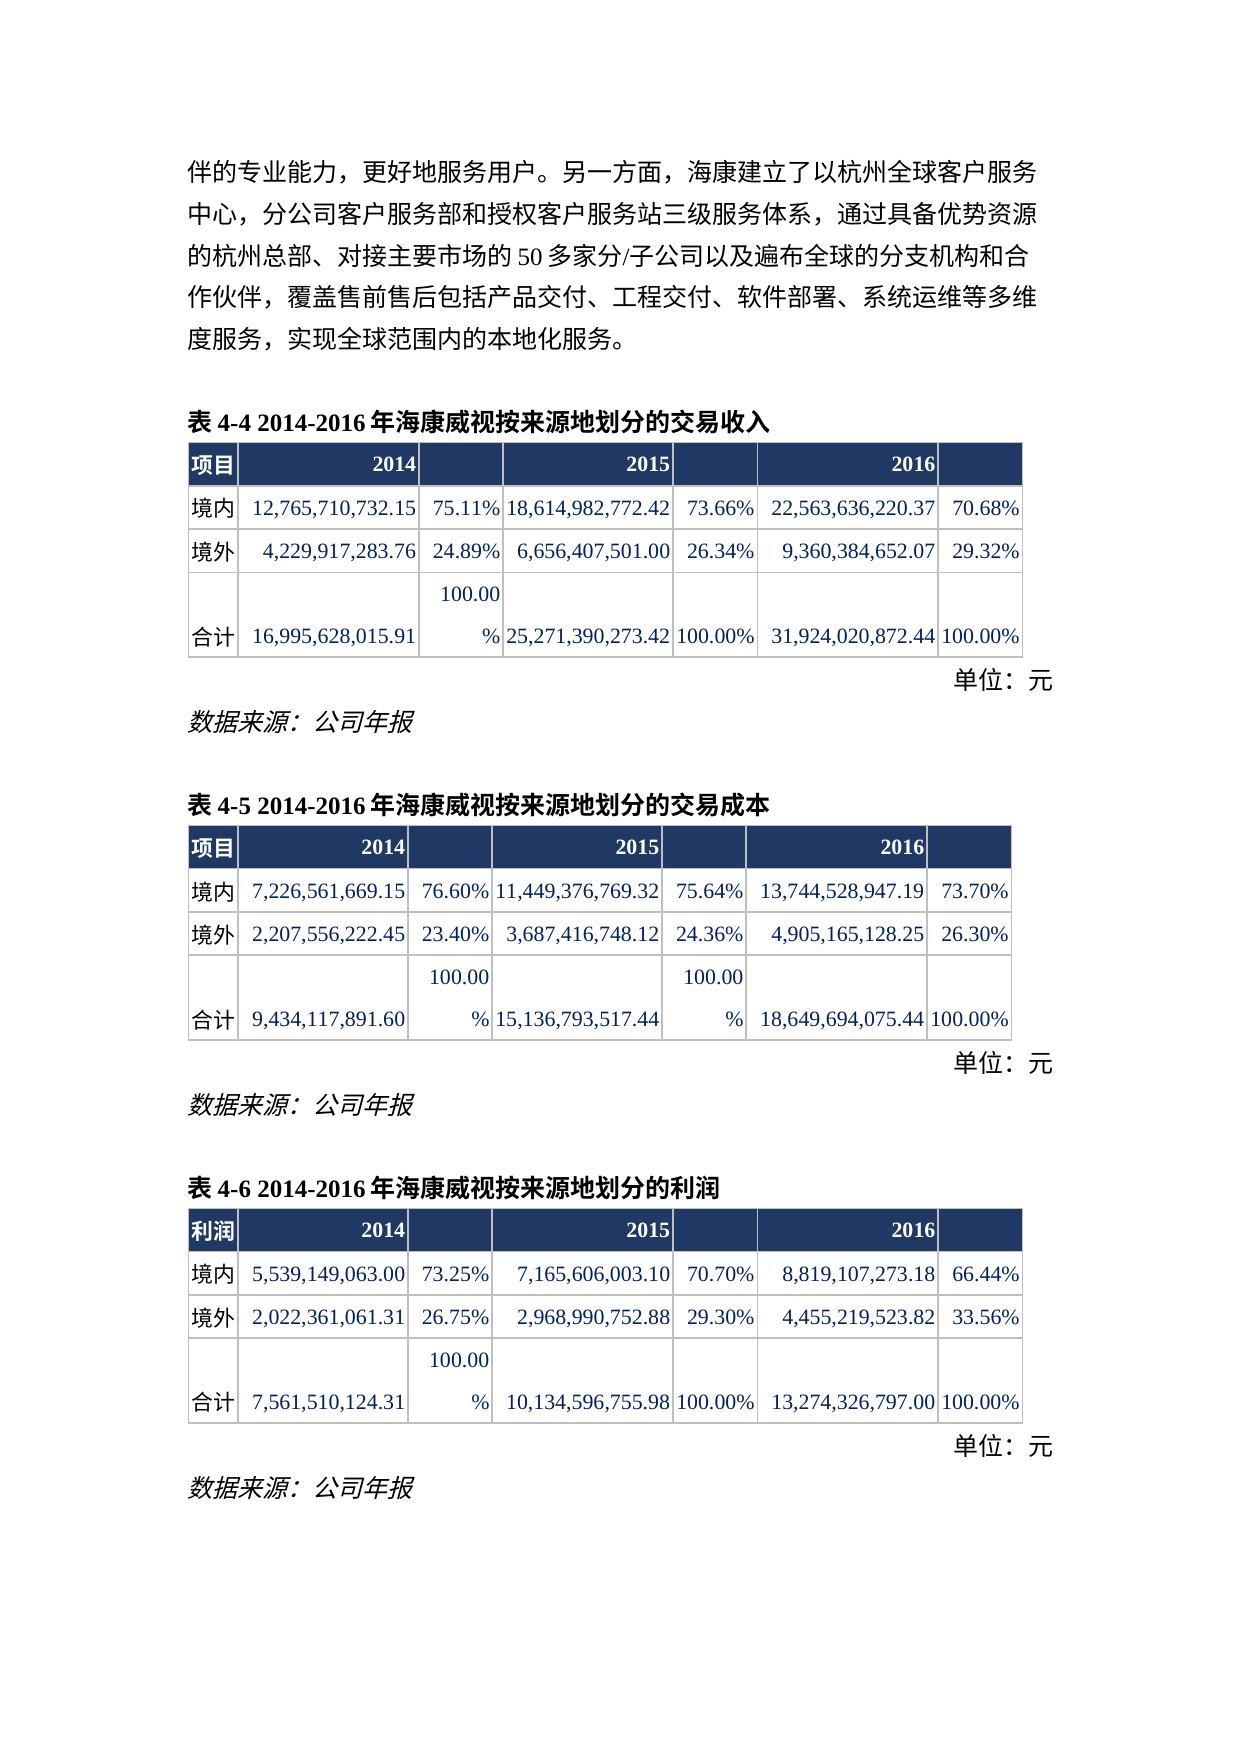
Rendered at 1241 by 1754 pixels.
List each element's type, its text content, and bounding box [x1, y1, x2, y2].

table_cell 10,134,596,755.98 [493, 1339, 672, 1422]
text 数据来源：公司年报 [187, 1465, 1053, 1507]
table_cell 22,563,636,220.37 [758, 487, 937, 528]
table_cell 合计 [189, 573, 237, 656]
table_cell 5,539,149,063.00 [239, 1252, 407, 1294]
table_header 2014 [239, 826, 407, 868]
table_cell 25,271,390,273.42 [504, 573, 672, 656]
table_cell 4,455,219,523.82 [758, 1296, 937, 1337]
table_header [409, 1209, 491, 1251]
table_cell 合计 [189, 1339, 237, 1422]
text 数据来源：公司年报 [187, 1082, 1053, 1124]
text 表4-5 2014-2016年海康威视按来源地划分的交易成本 [187, 783, 1053, 824]
table_header [674, 1209, 757, 1251]
table_cell 73.25% [409, 1252, 491, 1294]
table_header 2014 [239, 1209, 407, 1251]
table_cell 33.56% [939, 1296, 1022, 1337]
table_cell 73.70% [928, 869, 1011, 911]
table_cell 7,165,606,003.10 [493, 1252, 672, 1294]
table_cell 4,905,165,128.25 [747, 913, 926, 954]
table_cell 13,274,326,797.00 [758, 1339, 937, 1422]
table_cell 15,136,793,517.44 [493, 956, 661, 1039]
table_cell 75.11% [420, 487, 502, 528]
table_cell 4,229,917,283.76 [239, 530, 418, 571]
table_header 项目 [189, 443, 237, 485]
table_cell 76.60% [409, 869, 491, 911]
table_cell 70.68% [939, 487, 1022, 528]
table_cell 境内 [189, 1252, 237, 1294]
table_cell 9,434,117,891.60 [239, 956, 407, 1039]
table_cell 24.36% [663, 913, 745, 954]
table_header 2015 [504, 443, 672, 485]
table_header [420, 443, 502, 485]
table_header [663, 826, 745, 868]
table_header 2014 [239, 443, 418, 485]
table_header 2016 [758, 1209, 937, 1251]
text 数据来源：公司年报 [187, 699, 1053, 741]
table_cell 13,744,528,947.19 [747, 869, 926, 911]
table_cell 66.44% [939, 1252, 1022, 1294]
table_cell 100.00% [420, 573, 502, 656]
table_header 2015 [493, 1209, 672, 1251]
text 单位：元 [187, 1041, 1053, 1082]
table_cell 境内 [189, 869, 237, 911]
table_cell 2,207,556,222.45 [239, 913, 407, 954]
table_cell 2,968,990,752.88 [493, 1296, 672, 1337]
table_cell 26.34% [674, 530, 757, 571]
text 单位：元 [187, 658, 1053, 699]
table_cell 境外 [189, 913, 237, 954]
table_cell 31,924,020,872.44 [758, 573, 937, 656]
table_cell 合计 [189, 956, 237, 1039]
table_header [939, 443, 1022, 485]
table_cell 26.75% [409, 1296, 491, 1337]
table_cell 29.32% [939, 530, 1022, 571]
table_cell 100.00% [674, 1339, 757, 1422]
table_header [674, 443, 757, 485]
table_cell 100.00% [939, 573, 1022, 656]
table_header 2016 [747, 826, 926, 868]
table_cell 24.89% [420, 530, 502, 571]
table_cell 100.00% [674, 573, 757, 656]
table_cell 境内 [189, 487, 237, 528]
table_header 2015 [493, 826, 661, 868]
table_cell 100.00% [409, 1339, 491, 1422]
table_cell 16,995,628,015.91 [239, 573, 418, 656]
table_cell 18,649,694,075.44 [747, 956, 926, 1039]
table_cell 75.64% [663, 869, 745, 911]
table_cell 100.00% [409, 956, 491, 1039]
table_cell 3,687,416,748.12 [493, 913, 661, 954]
table_cell 70.70% [674, 1252, 757, 1294]
table_cell 6,656,407,501.00 [504, 530, 672, 571]
table_cell 9,360,384,652.07 [758, 530, 937, 571]
table_cell 8,819,107,273.18 [758, 1252, 937, 1294]
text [187, 150, 1053, 358]
table_cell 18,614,982,772.42 [504, 487, 672, 528]
table_cell 境外 [189, 530, 237, 571]
table_cell 100.00% [663, 956, 745, 1039]
table_header 2016 [758, 443, 937, 485]
table_header [939, 1209, 1022, 1251]
text 表4-4 2014-2016年海康威视按来源地划分的交易收入 [187, 400, 1053, 442]
table_cell 7,226,561,669.15 [239, 869, 407, 911]
table_cell 23.40% [409, 913, 491, 954]
table_cell 11,449,376,769.32 [493, 869, 661, 911]
table_cell 12,765,710,732.15 [239, 487, 418, 528]
text 单位：元 [187, 1424, 1053, 1465]
table_cell 100.00% [939, 1339, 1022, 1422]
table_cell 7,561,510,124.31 [239, 1339, 407, 1422]
table_cell 29.30% [674, 1296, 757, 1337]
table_header 项目 [189, 826, 237, 868]
table_cell 73.66% [674, 487, 757, 528]
table_header [409, 826, 491, 868]
table_cell 境外 [189, 1296, 237, 1337]
table_cell 2,022,361,061.31 [239, 1296, 407, 1337]
table_cell 100.00% [928, 956, 1011, 1039]
table_cell 26.30% [928, 913, 1011, 954]
table_header [928, 826, 1011, 868]
table_header 利润 [189, 1209, 237, 1251]
text 表4-6 2014-2016年海康威视按来源地划分的利润 [187, 1166, 1053, 1207]
